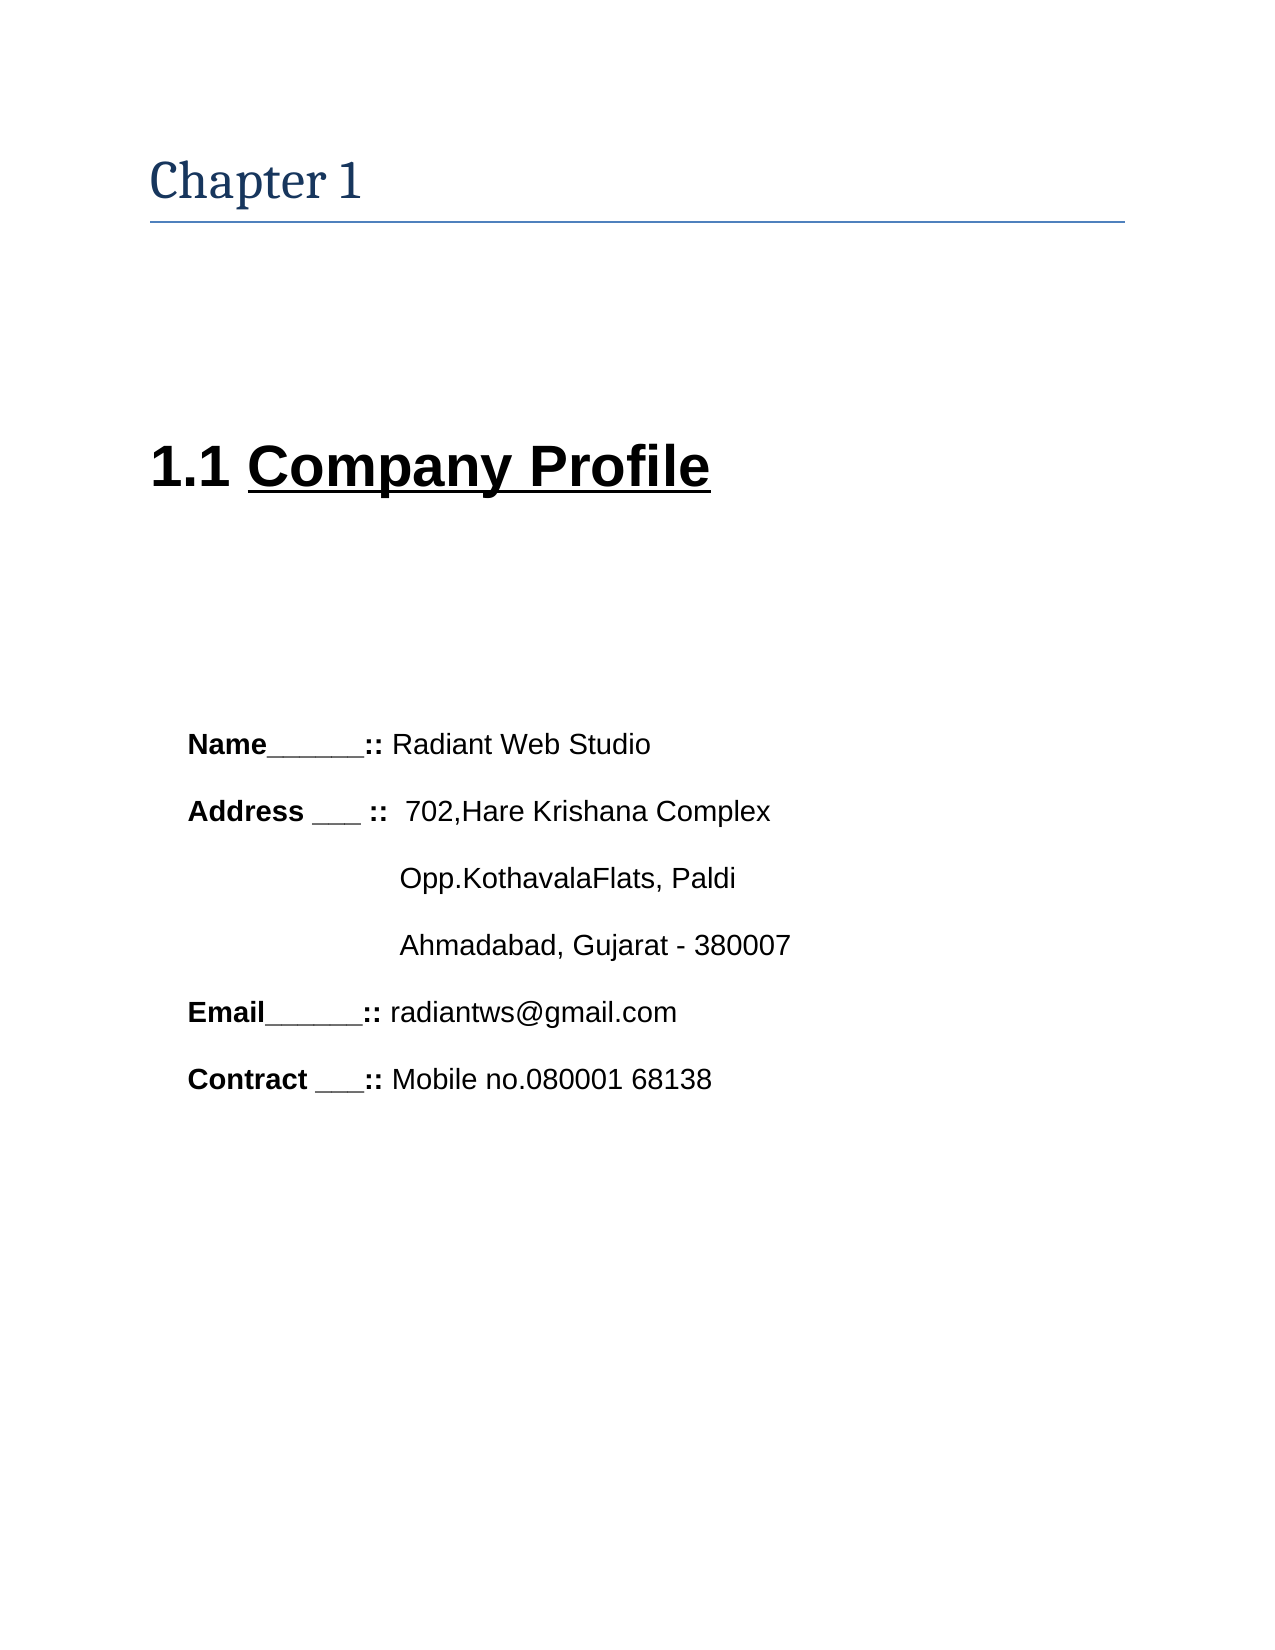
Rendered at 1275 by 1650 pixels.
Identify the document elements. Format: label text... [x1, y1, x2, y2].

title Chapter 1 [150, 150, 1125, 221]
text Email______:: radiantws@gmail.com [150, 995, 1125, 1028]
text Ahmadabad, Gujarat - 380007 [300, 928, 1125, 961]
text Opp.KothavalaFlats, Paldi [337, 861, 1125, 894]
text 1.1 Company Profile [150, 432, 1125, 499]
text Address ___ :: 702,Hare Krishana Complex [187, 794, 1125, 827]
text Name______:: Radiant Web Studio [187, 727, 1125, 761]
text Contract ___:: Mobile no.080001 68138 [150, 1062, 1125, 1095]
